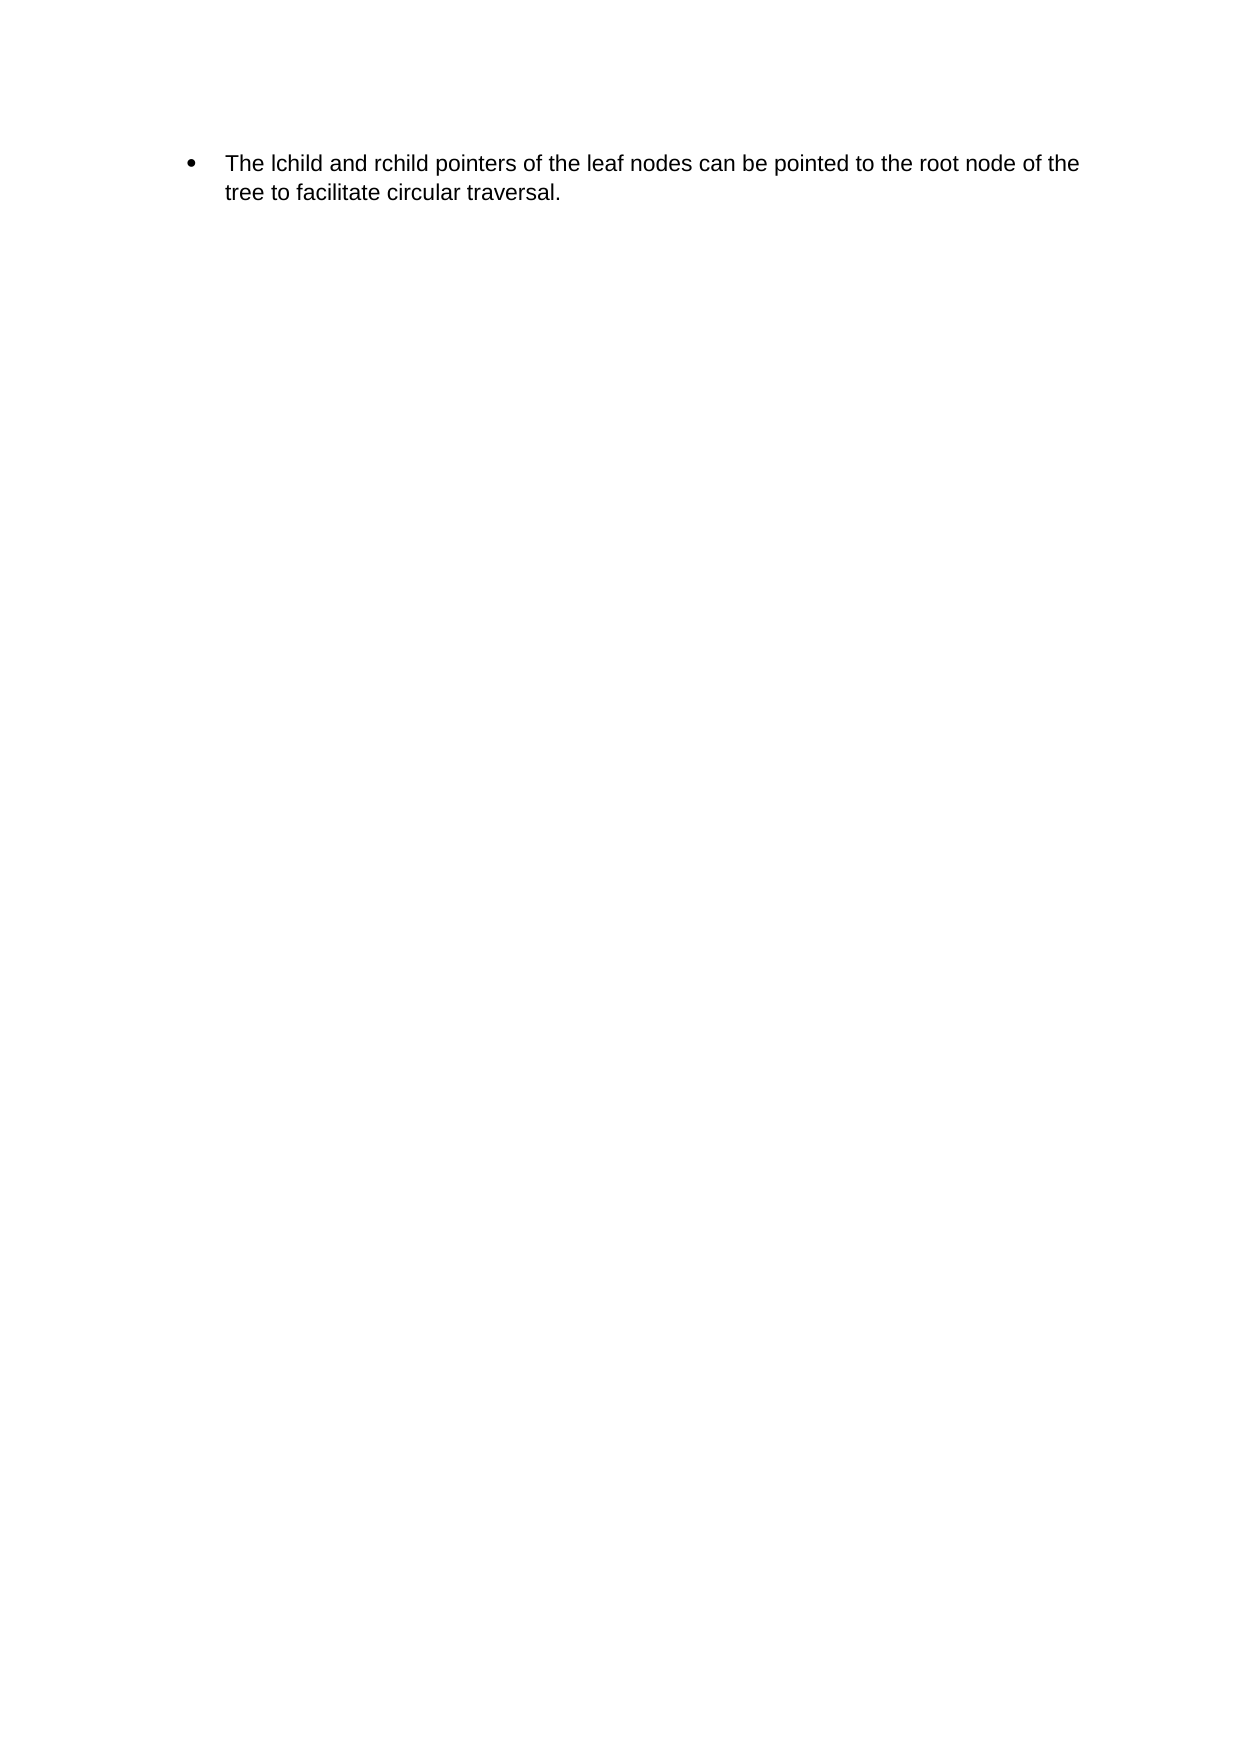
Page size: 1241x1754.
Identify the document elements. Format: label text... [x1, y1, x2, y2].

list The lchild and rchild pointers of the leaf nodes can be pointed to the root node of the tree to facilitate circular traversal. [187, 150, 1090, 205]
